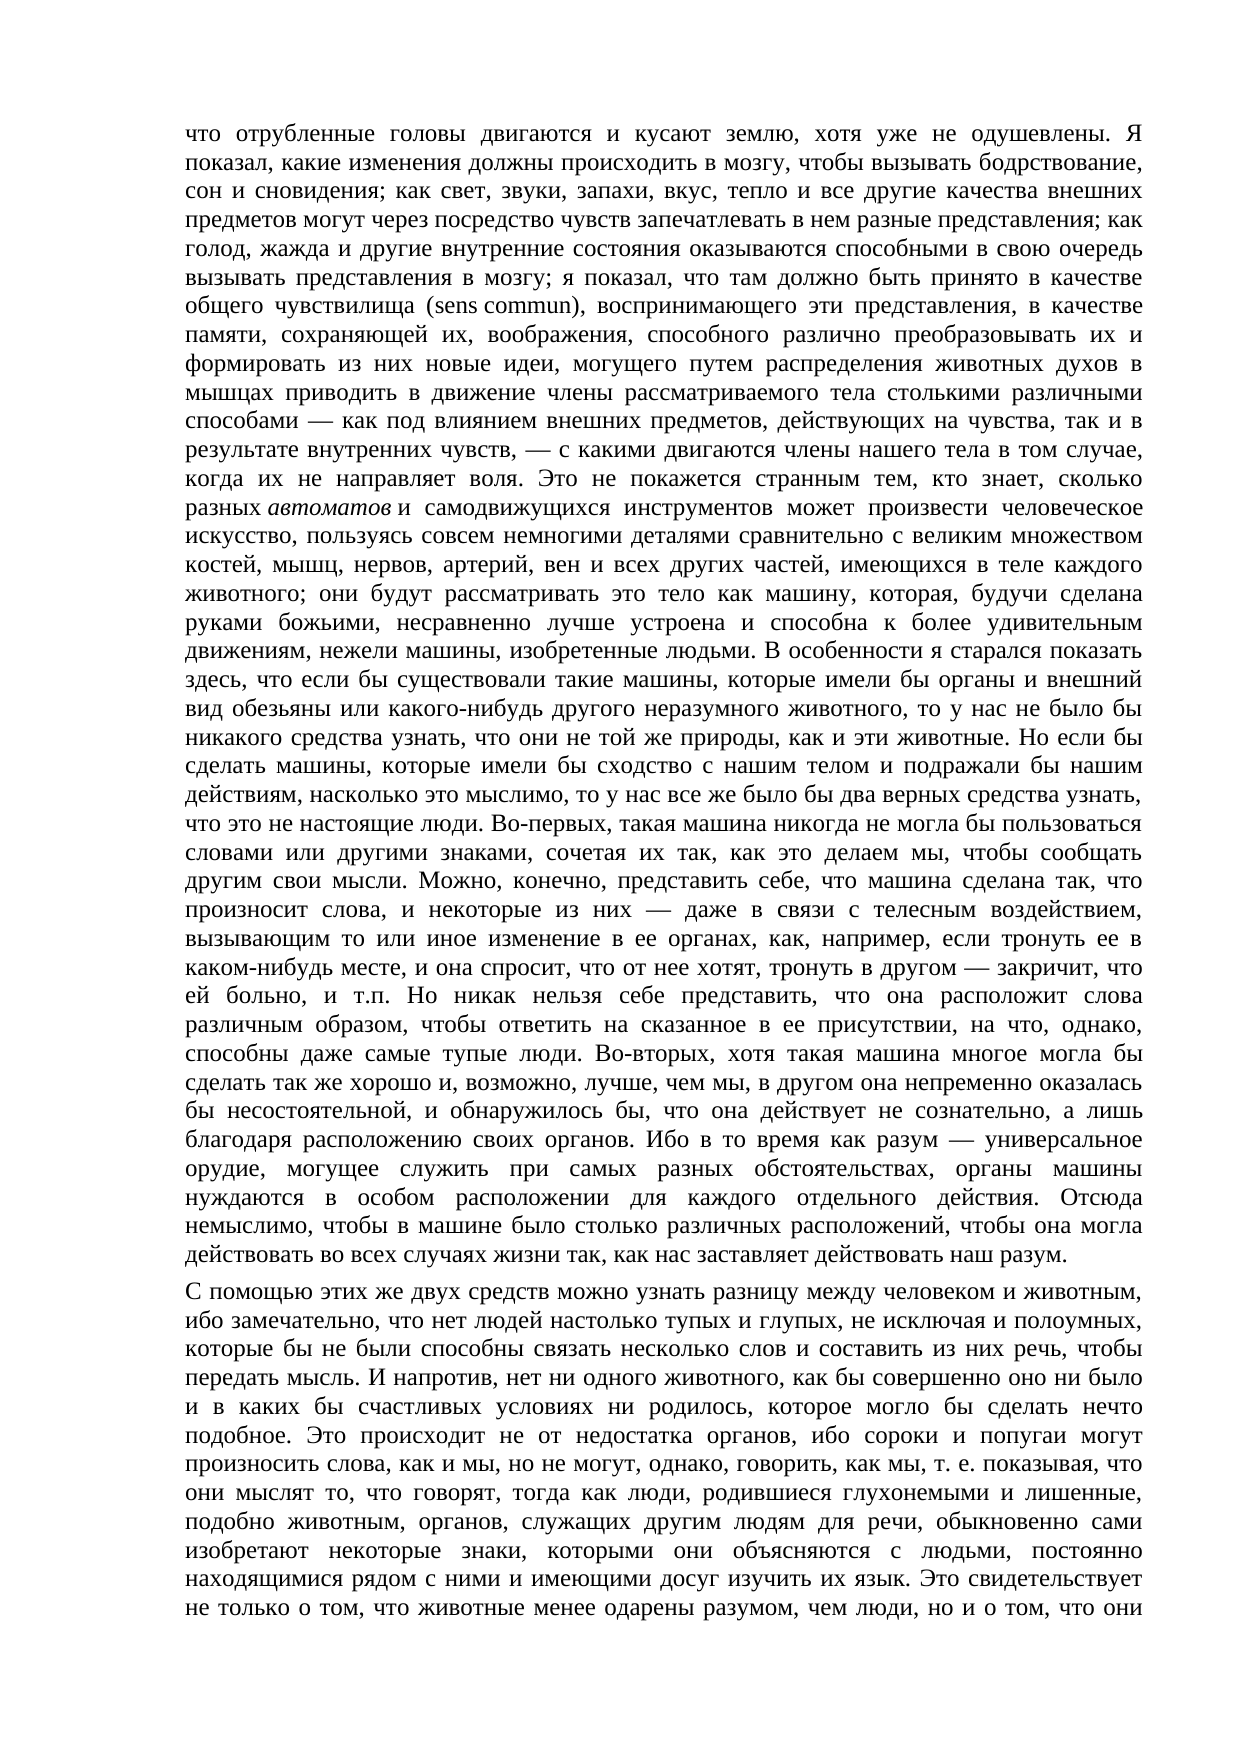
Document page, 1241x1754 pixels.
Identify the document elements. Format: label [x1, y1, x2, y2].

text [185, 1276, 1144, 1621]
text [185, 118, 1144, 1268]
